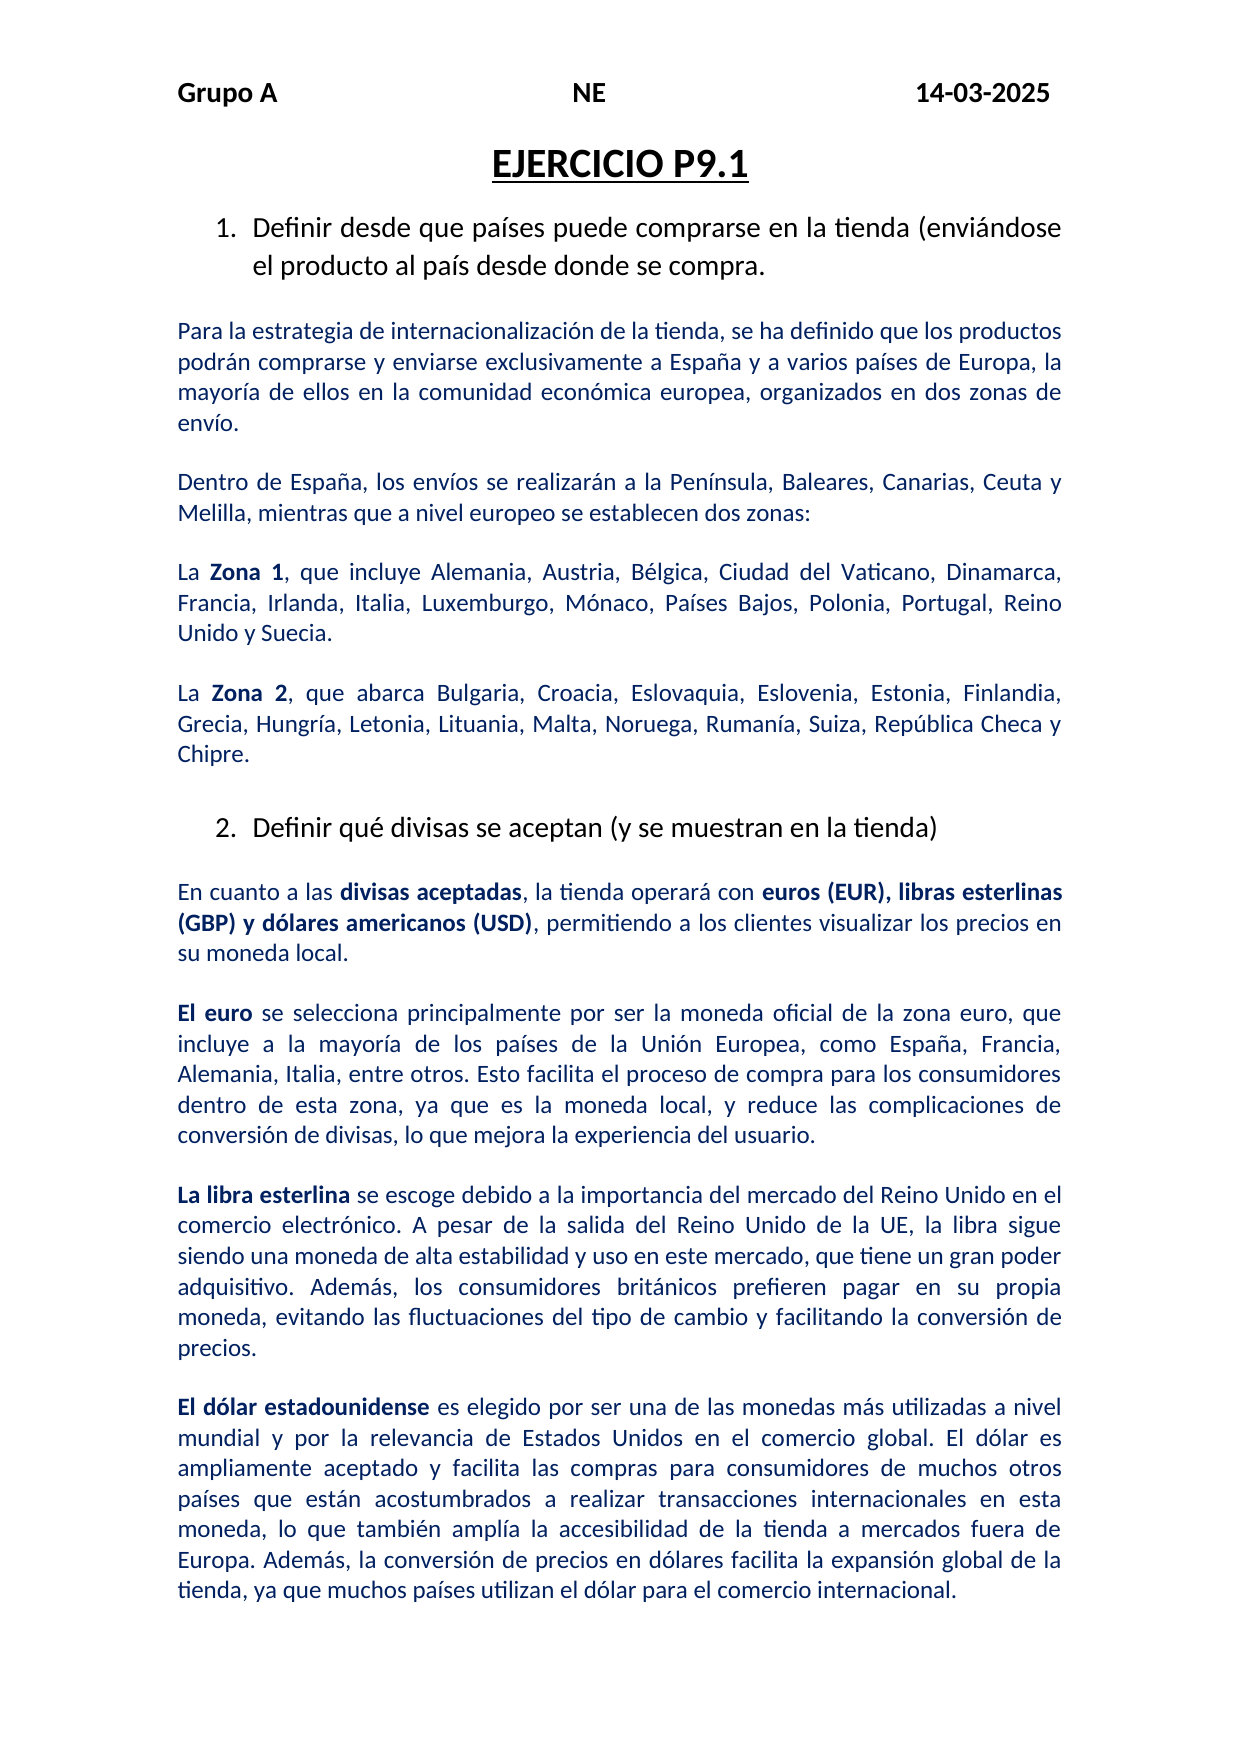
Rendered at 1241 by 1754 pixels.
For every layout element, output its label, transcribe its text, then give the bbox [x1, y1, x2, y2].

list Definir desde que países puede comprarse en la tienda (enviándose el producto al país desde donde se compra. [215, 209, 1063, 283]
text En cuanto a las divisas aceptadas, la tienda operará con euros (EUR), libras esterlinas (GBP) y dólares americanos (USD), permitiendo a los clientes visualizar los precios en su moneda local. [177, 877, 1063, 968]
list Definir qué divisas se aceptan (y se muestran en la tienda) [215, 809, 1063, 844]
text EJERCICIO P9.1 [177, 137, 1063, 188]
text El euro se selecciona principalmente por ser la moneda oficial de la zona euro, que incluye a la mayoría de los países de la Unión Europea, como España, Francia, Alemania, Italia, entre otros. Esto facilita el proceso de compra para los consumidores dentro de esta zona, ya que es la moneda local, y reduce las complicaciones de conversión de divisas, lo que mejora la experiencia del usuario. [177, 997, 1063, 1150]
text Para la estrategia de internacionalización de la tienda, se ha definido que los productos podrán comprarse y enviarse exclusivamente a España y a varios países de Europa, la mayoría de ellos en la comunidad económica europea, organizados en dos zonas de envío. [177, 315, 1063, 437]
text La libra esterlina se escoge debido a la importancia del mercado del Reino Unido en el comercio electrónico. A pesar de la salida del Reino Unido de la UE, la libra sigue siendo una moneda de alta estabilidad y uso en este mercado, que tiene un gran poder adquisitivo. Además, los consumidores británicos prefieren pagar en su propia moneda, evitando las fluctuaciones del tipo de cambio y facilitando la conversión de precios. [177, 1179, 1063, 1362]
text El dólar estadounidense es elegido por ser una de las monedas más utilizadas a nivel mundial y por la relevancia de Estados Unidos en el comercio global. El dólar es ampliamente aceptado y facilita las compras para consumidores de muchos otros países que están acostumbrados a realizar transacciones internacionales en esta moneda, lo que también amplía la accesibilidad de la tienda a mercados fuera de Europa. Además, la conversión de precios en dólares facilita la expansión global de la tienda, ya que muchos países utilizan el dólar para el comercio internacional. [177, 1391, 1063, 1605]
text La Zona 1, que incluye Alemania, Austria, Bélgica, Ciudad del Vaticano, Dinamarca, Francia, Irlanda, Italia, Luxemburgo, Mónaco, Países Bajos, Polonia, Portugal, Reino Unido y Suecia. [177, 557, 1063, 648]
text Dentro de España, los envíos se realizarán a la Península, Baleares, Canarias, Ceuta y Melilla, mientras que a nivel europeo se establecen dos zonas: [177, 466, 1063, 527]
text La Zona 2, que abarca Bulgaria, Croacia, Eslovaquia, Eslovenia, Estonia, Finlandia, Grecia, Hungría, Letonia, Lituania, Malta, Noruega, Rumanía, Suiza, República Checa y Chipre. [177, 677, 1063, 769]
